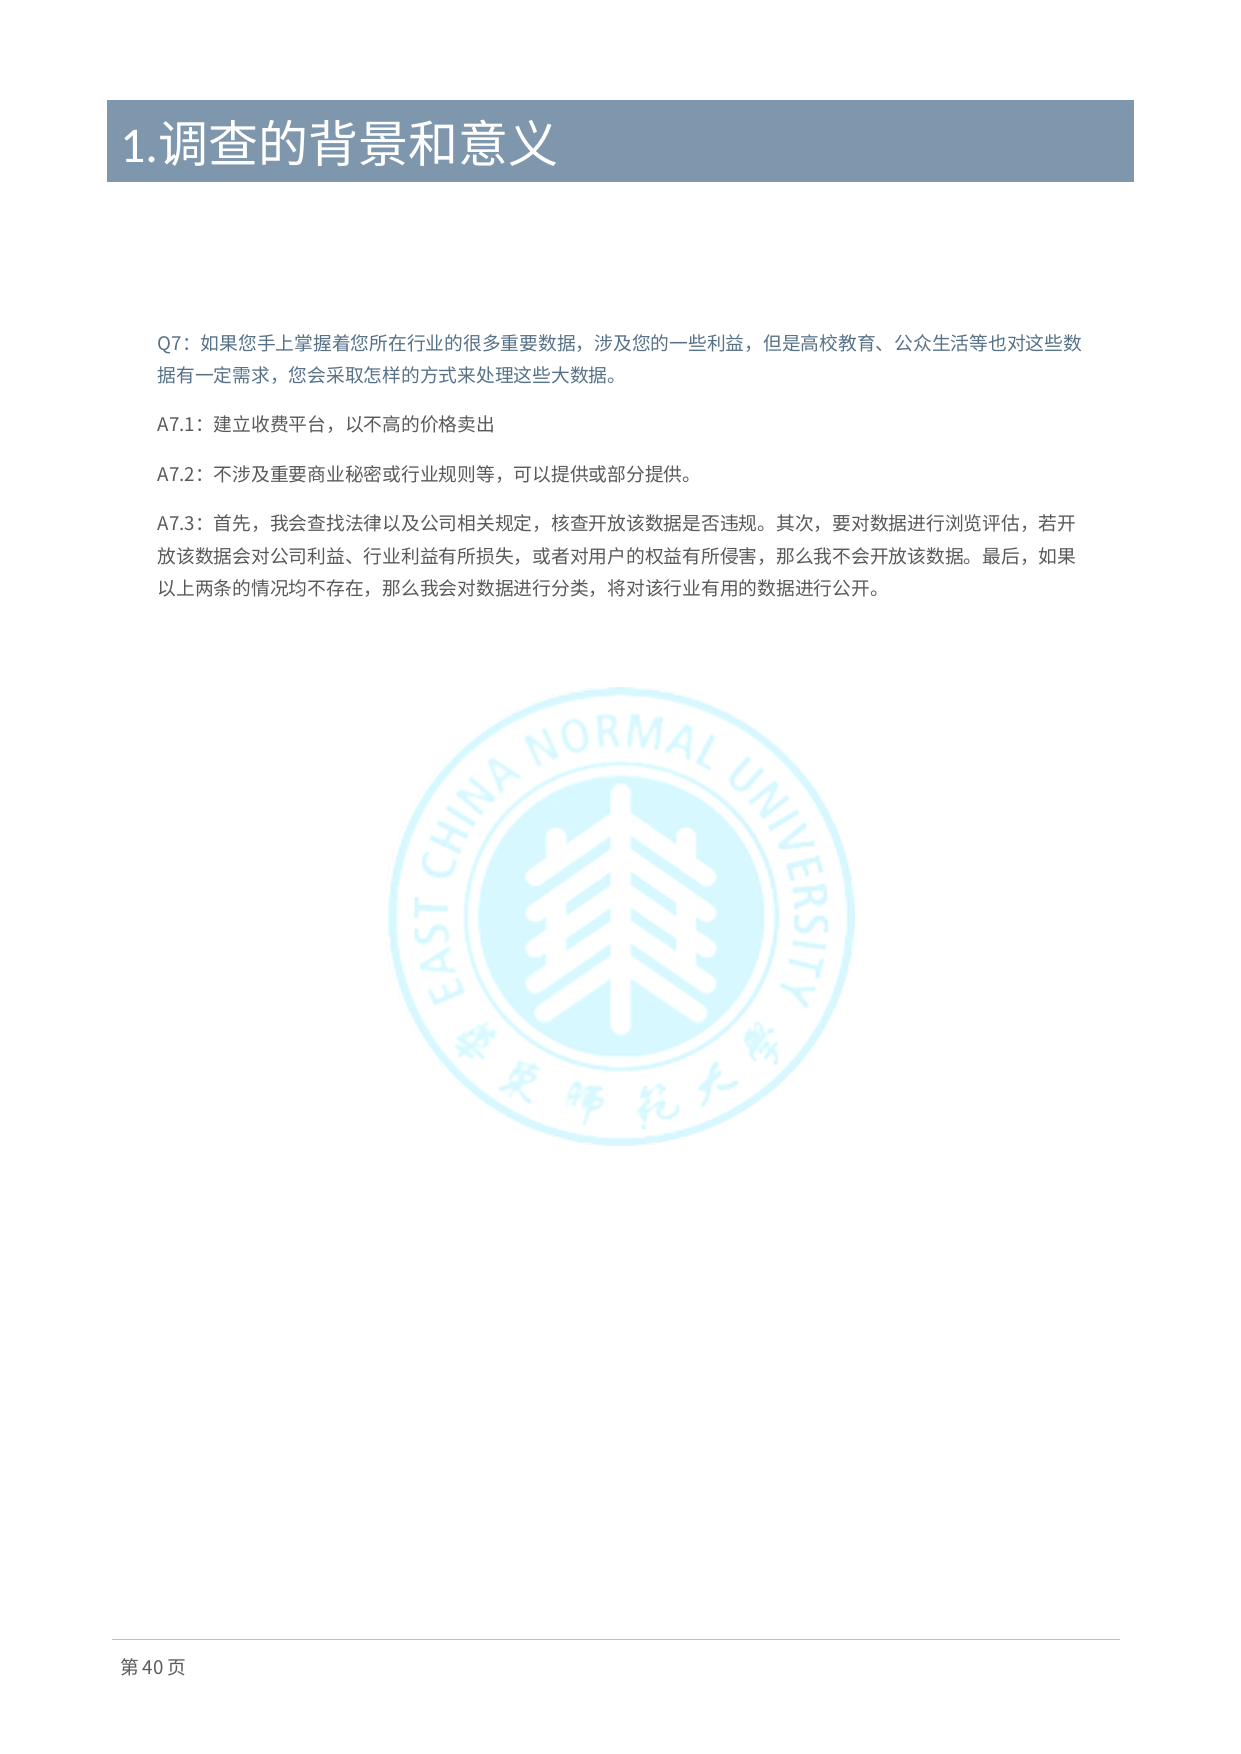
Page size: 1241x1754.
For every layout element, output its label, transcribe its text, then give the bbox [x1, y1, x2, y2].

text A7.2：不涉及重要商业秘密或行业规则等，可以提供或部分提供。 [157, 459, 1083, 487]
text Q7：如果您手上掌握着您所在行业的很多重要数据，涉及您的一些利益，但是高校教育、公众生活等也对这些数据有一定需求，您会采取怎样的方式来处理这些大数据。 [157, 328, 1083, 388]
text A7.1：建立收费平台，以不高的价格卖出 [157, 410, 1083, 437]
text A7.3：首先，我会查找法律以及公司相关规定，核查开放该数据是否违规。其次，要对数据进行浏览评估，若开放该数据会对公司利益、行业利益有所损失，或者对用户的权益有所侵害，那么我不会开放该数据。最后，如果以上两条的情况均不存在，那么我会对数据进行分类，将对该行业有用的数据进行公开。 [157, 509, 1083, 601]
